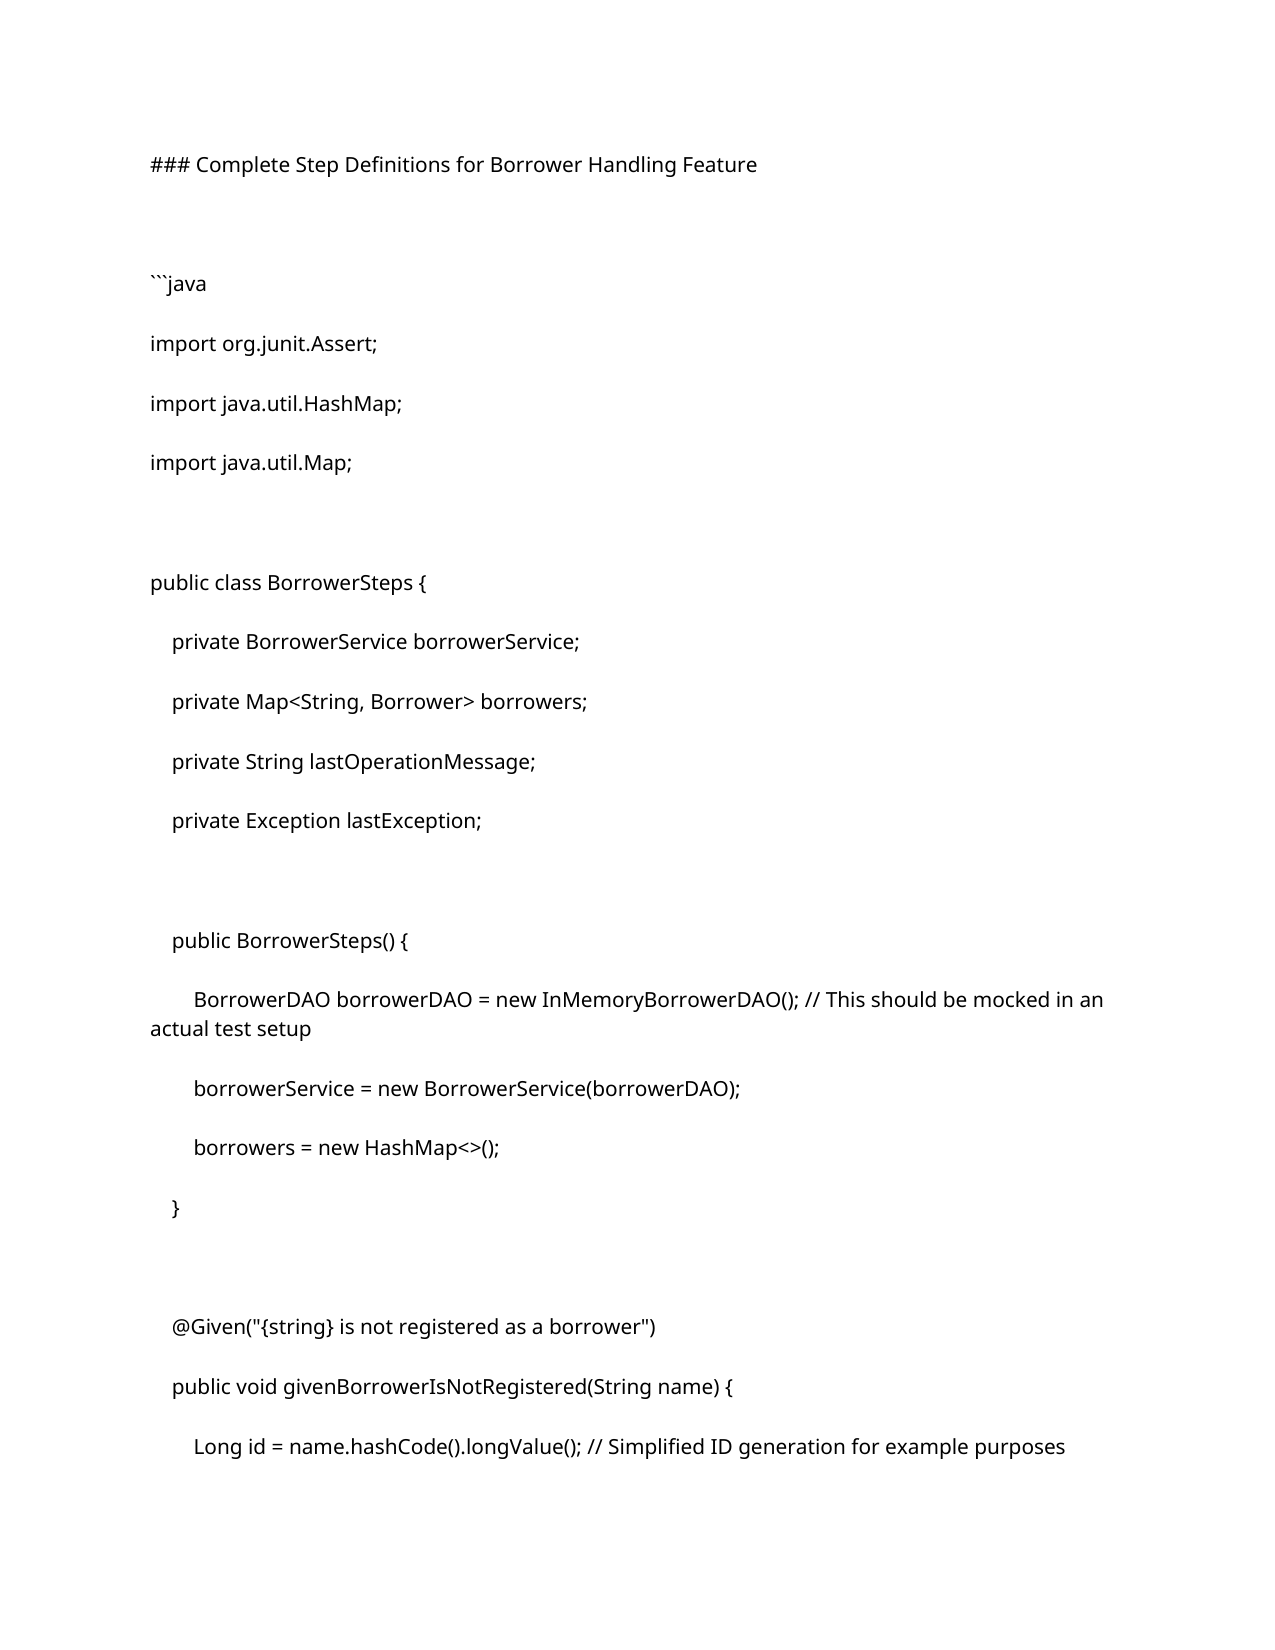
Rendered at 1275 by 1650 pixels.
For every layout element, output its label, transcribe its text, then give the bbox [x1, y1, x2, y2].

text Long id = name.hashCode().longValue(); // Simplified ID generation for example purposes [150, 1432, 1125, 1460]
text @Given("{string} is not registered as a borrower") [150, 1312, 1125, 1341]
text import org.junit.Assert; [150, 329, 1125, 357]
text borrowerService = new BorrowerService(borrowerDAO); [150, 1074, 1125, 1102]
text ```java [150, 269, 1125, 298]
text private BorrowerService borrowerService; [150, 627, 1125, 656]
text public BorrowerSteps() { [150, 926, 1125, 954]
text public void givenBorrowerIsNotRegistered(String name) { [150, 1372, 1125, 1401]
text import java.util.Map; [150, 448, 1125, 477]
text private Exception lastException; [150, 807, 1125, 835]
text private String lastOperationMessage; [150, 747, 1125, 775]
text } [150, 1193, 1125, 1222]
text borrowers = new HashMap<>(); [150, 1133, 1125, 1162]
text BorrowerDAO borrowerDAO = new InMemoryBorrowerDAO(); // This should be mocked in an actual test setup [150, 986, 1125, 1042]
text public class BorrowerSteps { [150, 568, 1125, 596]
text ### Complete Step Definitions for Borrower Handling Feature [150, 150, 1125, 178]
text import java.util.HashMap; [150, 389, 1125, 417]
text private Map<String, Borrower> borrowers; [150, 687, 1125, 716]
